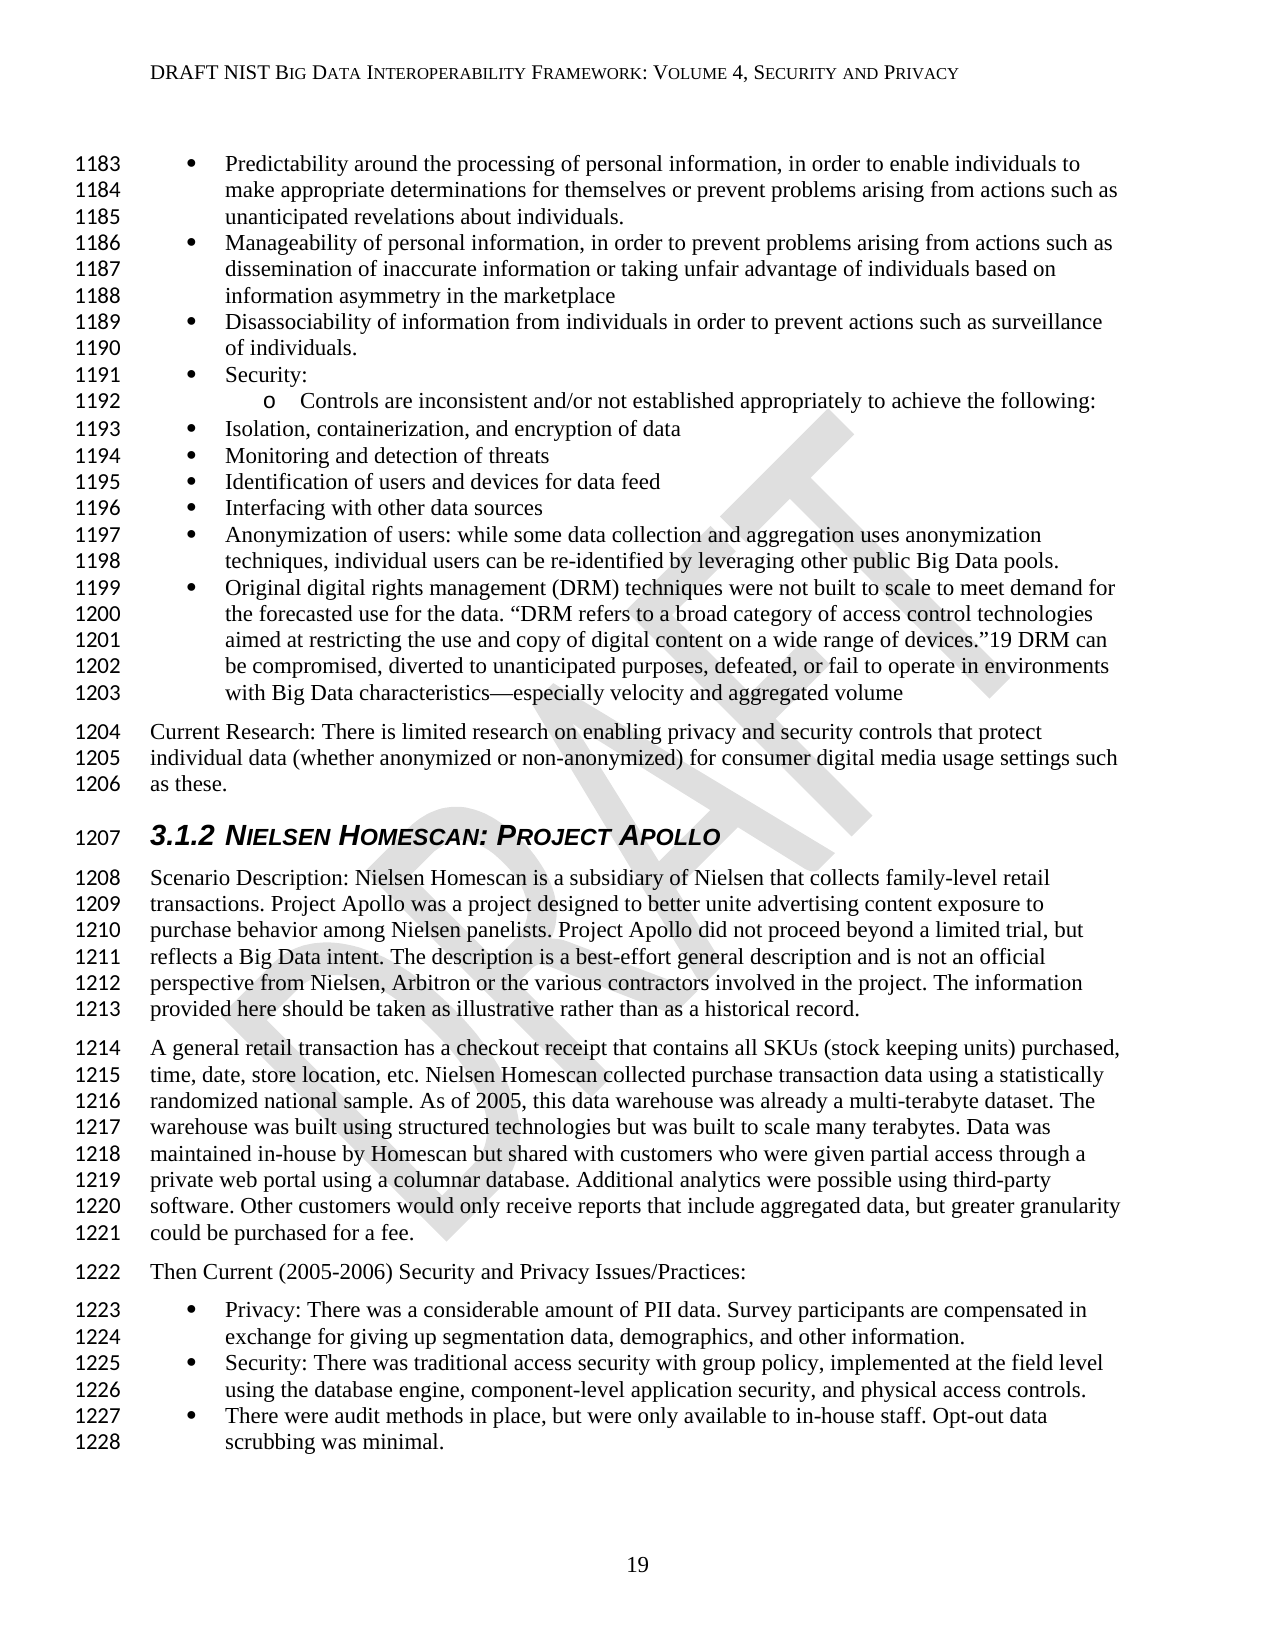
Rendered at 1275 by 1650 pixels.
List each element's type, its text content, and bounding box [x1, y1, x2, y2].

list Security: There was traditional access security with group policy, implemented at the field level using the database engine, component-level application security, and physical access controls. [187, 1349, 1125, 1402]
list Identification of users and devices for data feed [187, 468, 1125, 494]
subtitle Nielsen Homescan: Project Apollo [150, 818, 1125, 851]
text Scenario Description: Nielsen Homescan is a subsidiary of Nielsen that collects family-level retail transactions. Project Apollo was a project designed to better unite advertising content exposure to purchase behavior among Nielsen panelists. Project Apollo did not proceed beyond a limited trial, but reflects a Big Data intent. The description is a best-effort general description and is not an official perspective from Nielsen, Arbitron or the various contractors involved in the project. The information provided here should be taken as illustrative rather than as a historical record. [150, 864, 1125, 1022]
list Controls are inconsistent and/or not established appropriately to achieve the following: [262, 387, 1125, 415]
list Disassociability of information from individuals in order to prevent actions such as surveillance of individuals. [187, 308, 1125, 361]
text Then Current (2005-2006) Security and Privacy Issues/Practices: [150, 1258, 1125, 1284]
list Manageability of personal information, in order to prevent problems arising from actions such as dissemination of inaccurate information or taking unfair advantage of individuals based on information asymmetry in the marketplace [187, 229, 1125, 308]
text Current Research: There is limited research on enabling privacy and security controls that protect individual data (whether anonymized or non-anonymized) for consumer digital media usage settings such as these. [150, 718, 1125, 797]
list Original digital rights management (DRM) techniques were not built to scale to meet demand for the forecasted use for the data. “DRM refers to a broad category of access control technologies aimed at restricting the use and copy of digital content on a wide range of devices.”19 DRM can be compromised, diverted to unanticipated purposes, defeated, or fail to operate in environments with Big Data characteristics—especially velocity and aggregated volume [187, 573, 1125, 705]
list Predictability around the processing of personal information, in order to enable individuals to make appropriate determinations for themselves or prevent problems arising from actions such as unanticipated revelations about individuals. [187, 150, 1125, 229]
list Isolation, containerization, and encryption of data [187, 415, 1125, 442]
list Interfacing with other data sources [187, 494, 1125, 521]
list Privacy: There was a considerable amount of PII data. Survey participants are compensated in exchange for giving up segmentation data, demographics, and other information. [187, 1297, 1125, 1349]
text A general retail transaction has a checkout receipt that contains all SKUs (stock keeping units) purchased, time, date, store location, etc. Nielsen Homescan collected purchase transaction data using a statistically randomized national sample. As of 2005, this data warehouse was already a multi-terabyte dataset. The warehouse was built using structured technologies but was built to scale many terabytes. Data was maintained in-house by Homescan but shared with customers who were given partial access through a private web portal using a columnar database. Additional analytics were possible using third-party software. Other customers would only receive reports that include aggregated data, but greater granularity could be purchased for a fee. [150, 1034, 1125, 1245]
list There were audit methods in place, but were only available to in-house staff. Opt-out data scrubbing was minimal. [187, 1402, 1125, 1455]
list Anonymization of users: while some data collection and aggregation uses anonymization techniques, individual users can be re-identified by leveraging other public Big Data pools. [187, 521, 1125, 573]
list Monitoring and detection of threats [187, 442, 1125, 468]
list Security: [187, 361, 1125, 387]
